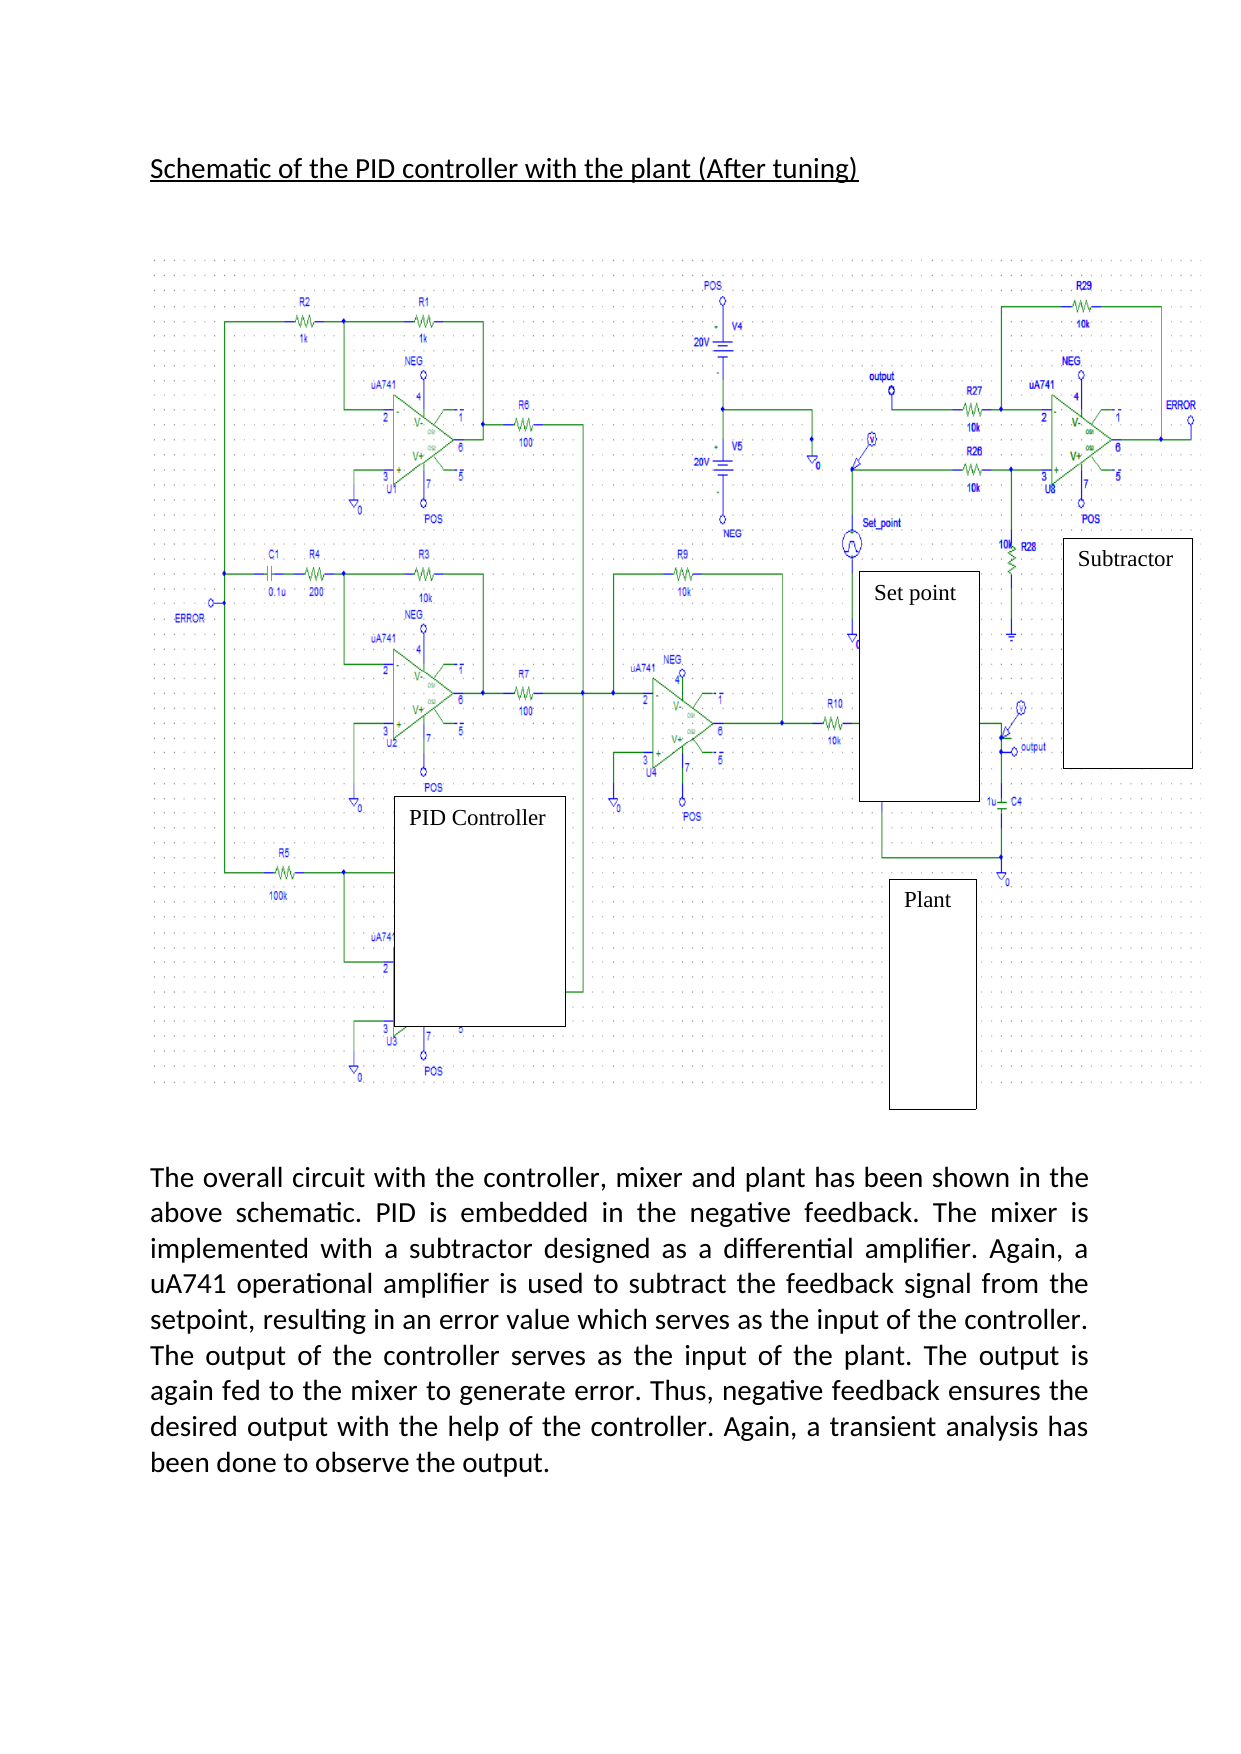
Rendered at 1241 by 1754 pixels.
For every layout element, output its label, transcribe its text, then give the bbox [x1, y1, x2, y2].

text Schematic of the PID controller with the plant (After tuning) [150, 150, 1090, 186]
text The overall circuit with the controller, mixer and plant has been shown in the above schematic. PID is embedded in the negative feedback. The mixer is implemented with a subtractor designed as a differential amplifier. Again, a uA741 operational amplifier is used to subtract the feedback signal from the setpoint, resulting in an error value which serves as the input of the controller. The output of the controller serves as the input of the plant. The output is again fed to the mixer to generate error. Thus, negative feedback ensures the desired output with the help of the controller. Again, a transient analysis has been done to observe the output. [150, 1159, 1090, 1479]
picture [150, 256, 1202, 1088]
